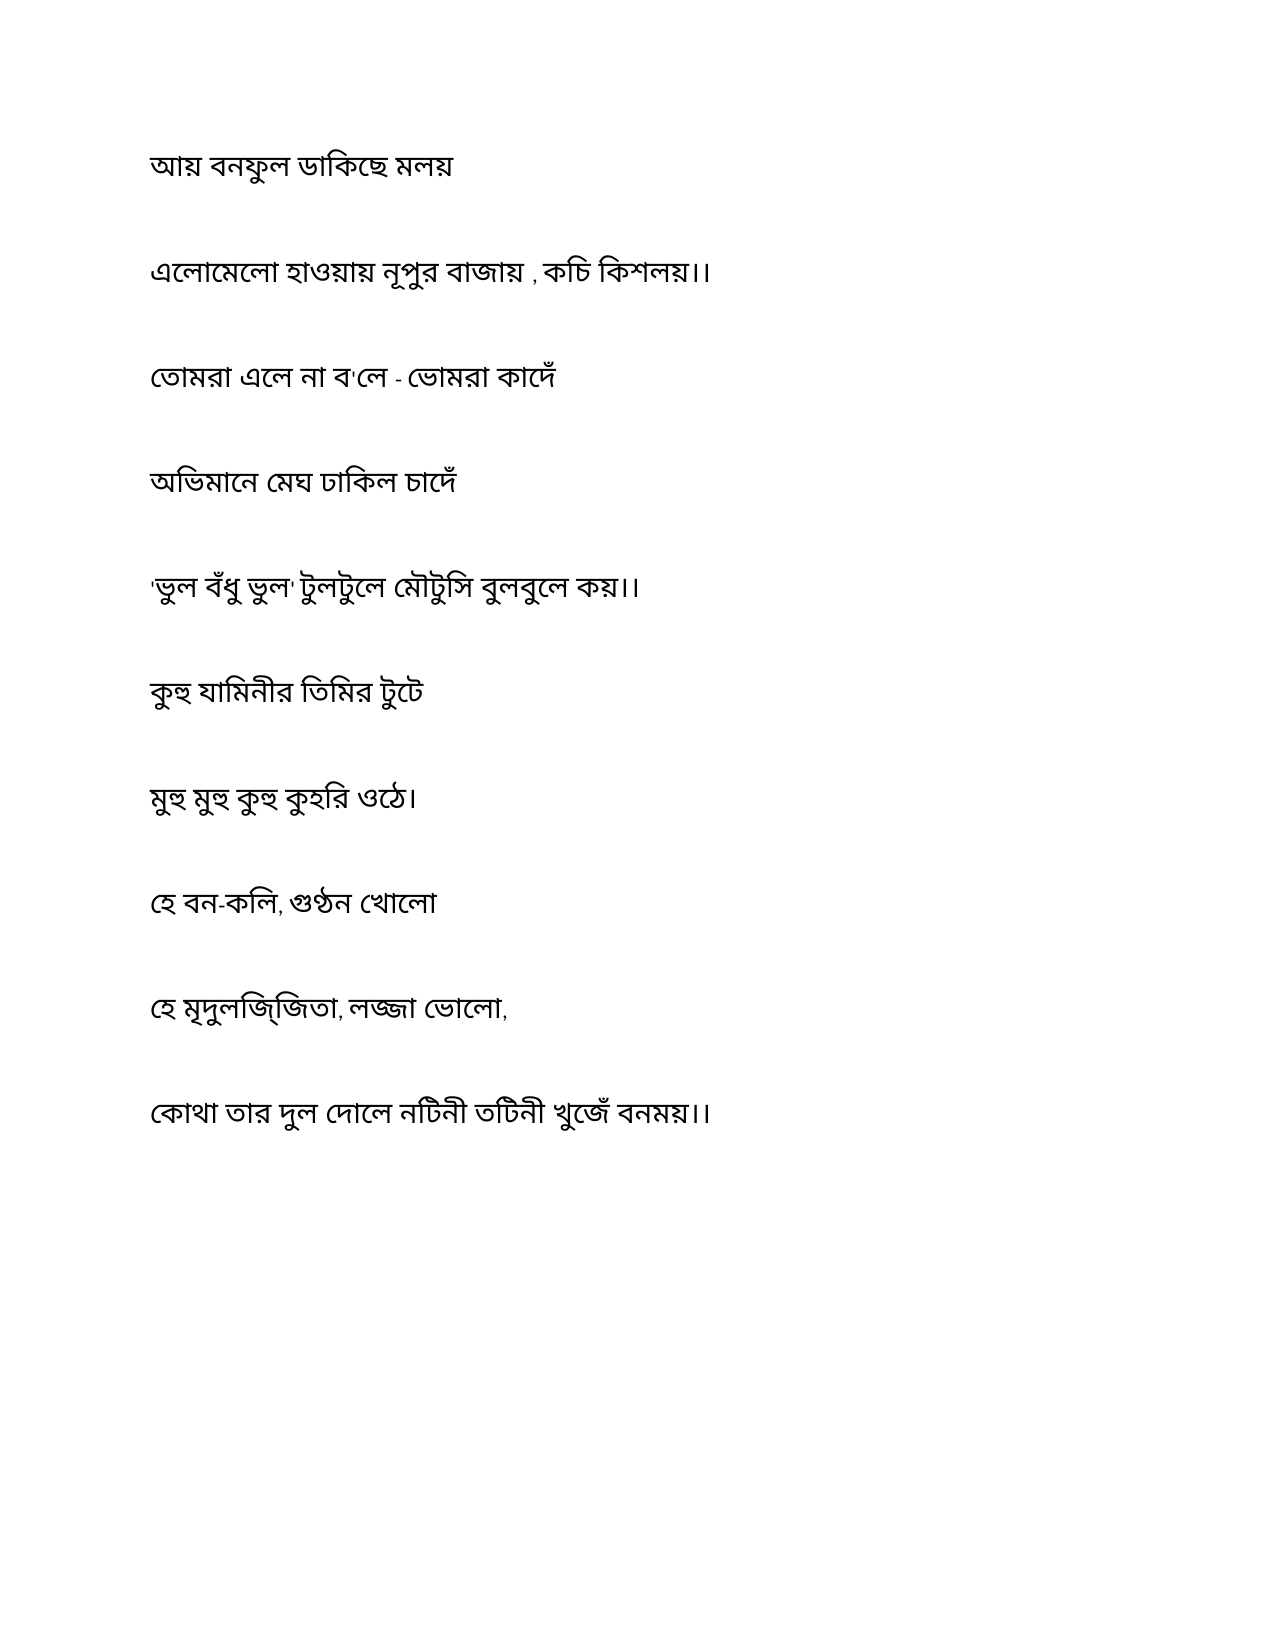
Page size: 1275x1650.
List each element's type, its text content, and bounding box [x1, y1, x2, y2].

text আয় বনফুল ডাকিছে মলয় [150, 150, 1125, 189]
text অভিমানে মেঘ ঢাকিল চাদেঁ [150, 466, 1125, 504]
text মুহু মুহু কুহু কুহরি ওঠে। [150, 781, 1125, 820]
text হে মৃদুলজি্জিতা, লজ্জা ভোলো, [150, 992, 1125, 1030]
text এলোমেলো হাওয়ায় নূপুর বাজায় , কচি কিশলয়।। [150, 255, 1125, 294]
text তোমরা এলে না ব'লে - ভোমরা কাদেঁ [150, 360, 1125, 399]
text 'ভুল বঁধু ভুল' টুলটুলে মৌটুসি বুলবুলে কয়।। [150, 571, 1125, 609]
text কোথা তার দুল দোলে নটিনী তটিনী খুজেঁ বনময়।। [150, 1097, 1125, 1136]
text কুহু যামিনীর তিমির টুটে [150, 676, 1125, 715]
text হে বন-কলি, গুণ্ঠন খোলো [150, 886, 1125, 925]
